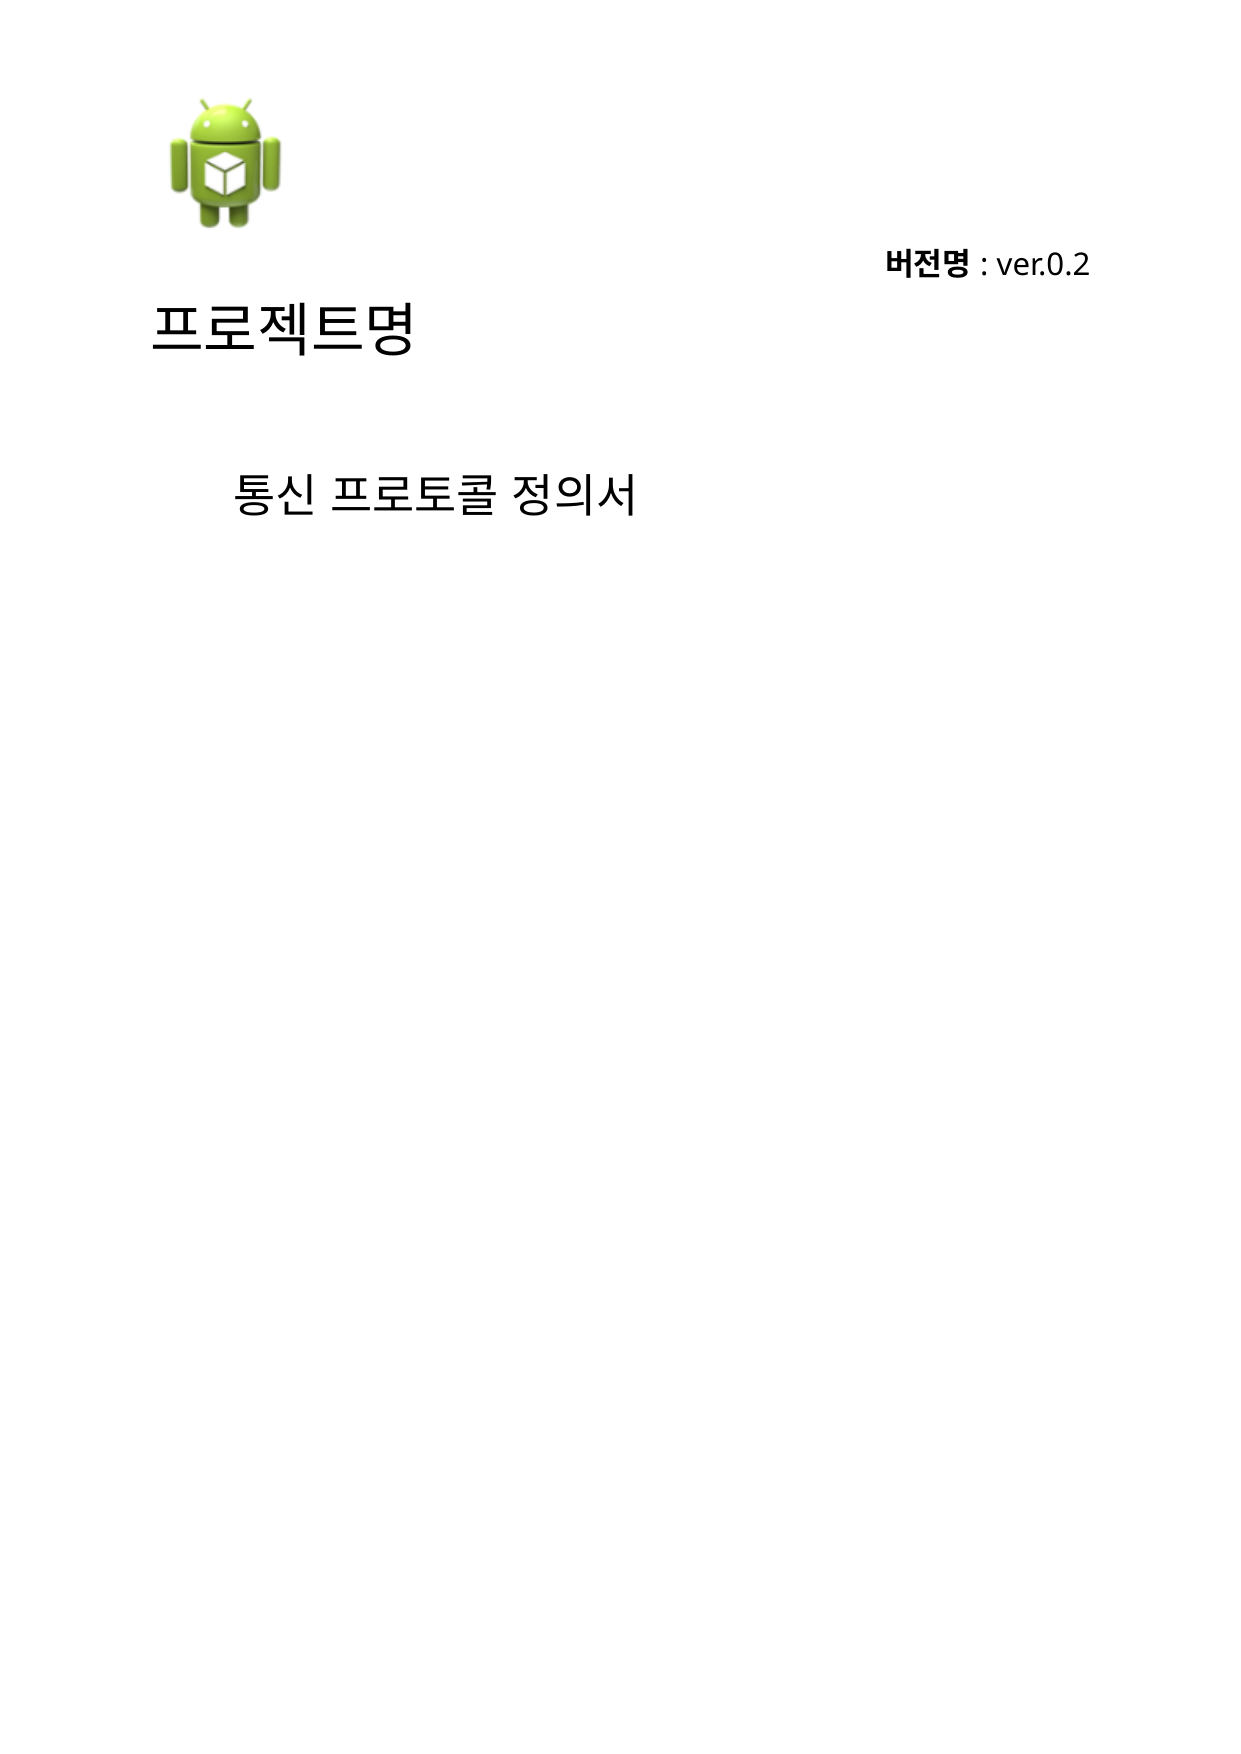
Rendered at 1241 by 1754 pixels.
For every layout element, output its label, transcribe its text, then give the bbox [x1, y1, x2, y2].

text 프로젝트명 [150, 284, 1090, 368]
text 통신 프로토콜 정의서 [150, 459, 1090, 526]
picture [150, 88, 300, 239]
